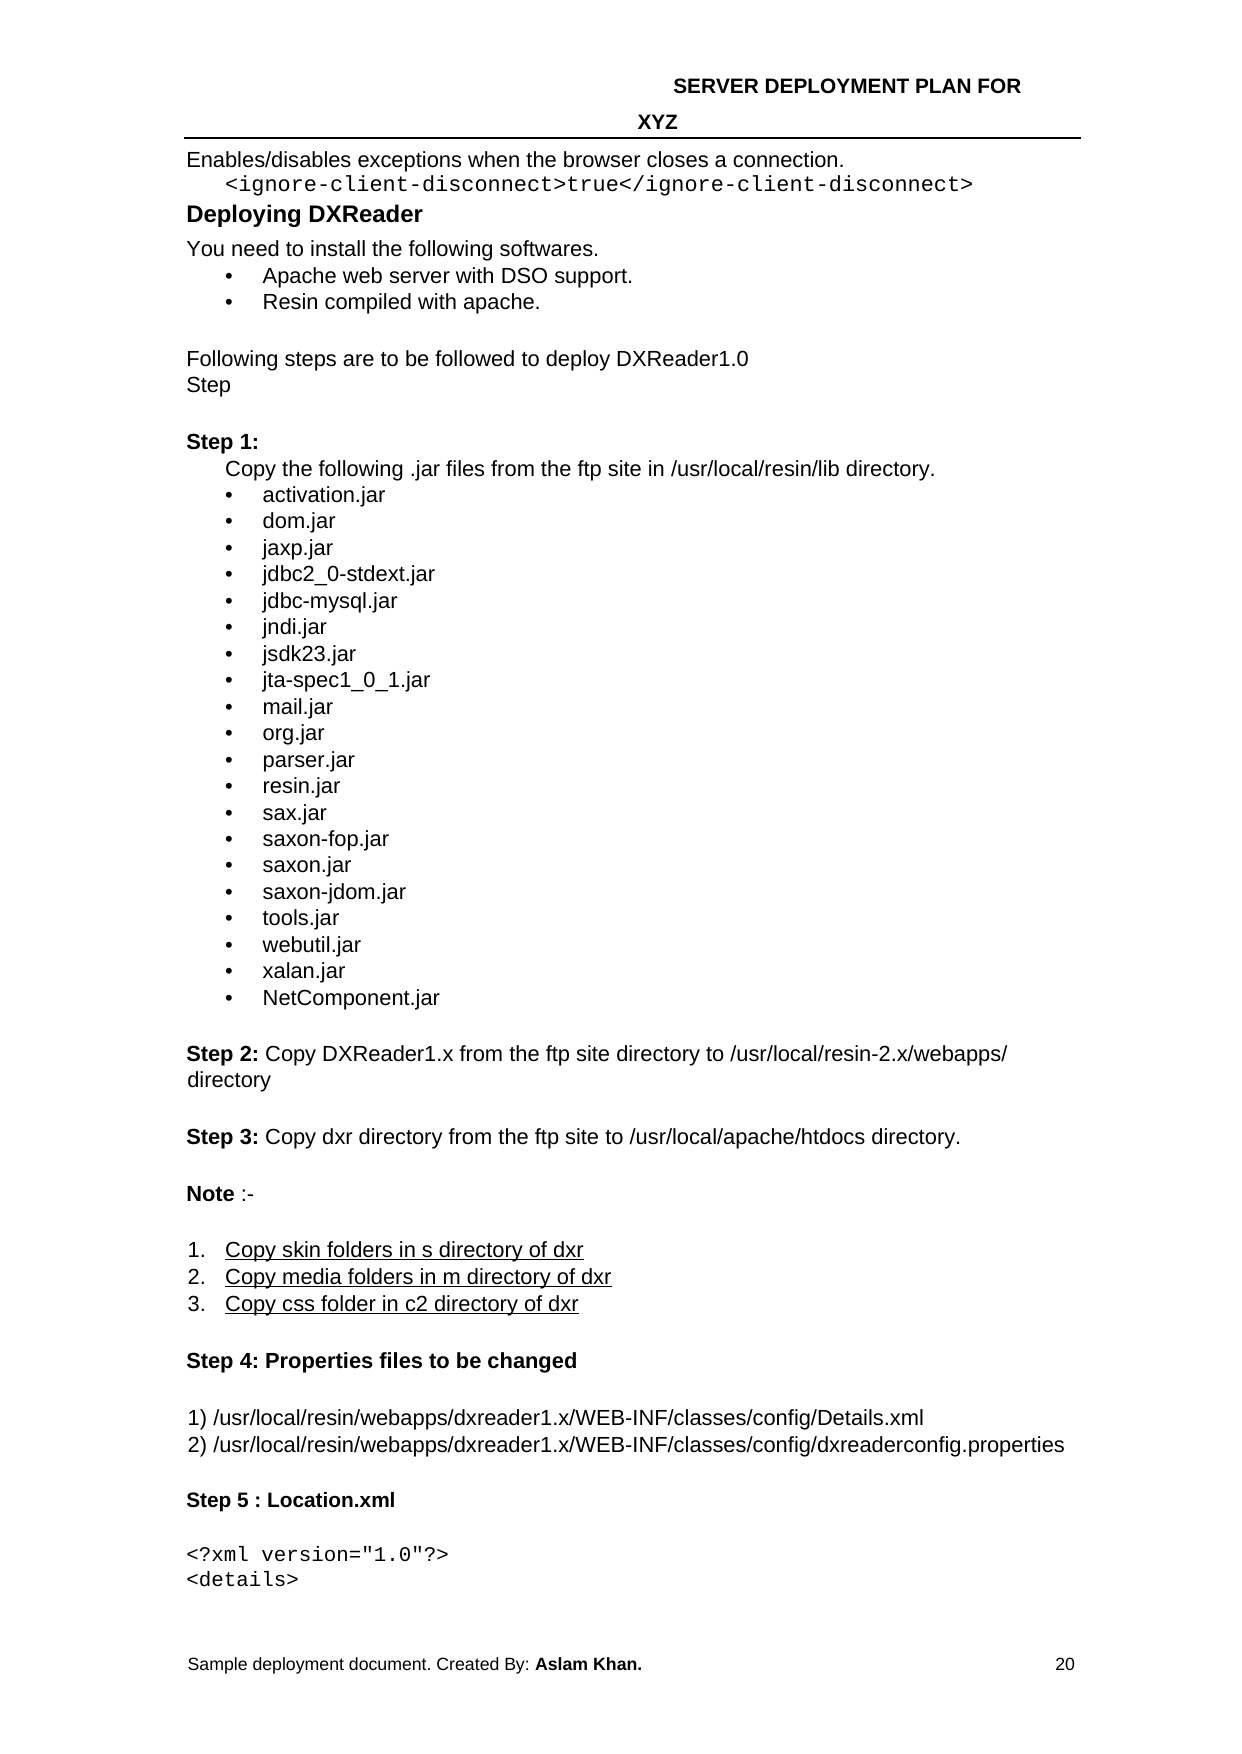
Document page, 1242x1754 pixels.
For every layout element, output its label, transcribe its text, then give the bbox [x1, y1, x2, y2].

list sax.jar [225, 799, 1080, 824]
list activation.jar [225, 482, 1080, 507]
list saxon-jdom.jar [225, 879, 1080, 904]
list Apache web server with DSO support. [225, 263, 1080, 288]
list Resin compiled with apache. [225, 289, 1080, 314]
list tools.jar [225, 905, 1080, 930]
list jaxp.jar [225, 535, 1080, 560]
list jndi.jar [225, 614, 1080, 639]
text <details> [186, 1569, 1080, 1593]
text Step [186, 372, 1080, 397]
list parser.jar [225, 746, 1080, 772]
list saxon-fop.jar [225, 826, 1080, 851]
list jdbc2_0-stdext.jar [225, 561, 1080, 586]
list org.jar [225, 720, 1080, 745]
list mail.jar [225, 693, 1080, 719]
list jsdk23.jar [225, 641, 1080, 666]
list resin.jar [225, 773, 1080, 798]
list jdbc-mysql.jar [225, 588, 1080, 613]
text Note :- [186, 1181, 1080, 1206]
list xalan.jar [225, 958, 1080, 983]
text <ignore-client-disconnect>true</ignore-client-disconnect> [225, 173, 1080, 198]
text <?xml version="1.0"?> [186, 1544, 1080, 1568]
list Copy media folders in m directory of dxr [187, 1264, 1080, 1289]
text Step 5 : Location.xml [186, 1488, 1080, 1512]
text Step 1: [186, 429, 1080, 454]
list NetComponent.jar [225, 984, 1080, 1010]
list jta-spec1_0_1.jar [225, 667, 1080, 692]
text Step 2: Copy DXReader1.x from the ftp site directory to /usr/local/resin-2.x/webapps/ directory [186, 1041, 1080, 1092]
subtitle Deploying DXReader [186, 199, 1080, 227]
text Step 3: Copy dxr directory from the ftp site to /usr/local/apache/htdocs directory. [186, 1124, 1080, 1149]
list Copy skin folders in s directory of dxr [187, 1237, 1080, 1262]
list saxon.jar [225, 852, 1080, 877]
list webutil.jar [225, 932, 1080, 957]
list /usr/local/resin/webapps/dxreader1.x/WEB-INF/classes/config/dxreaderconfig.properties [187, 1431, 1080, 1457]
text Copy the following .jar files from the ftp site in /usr/local/resin/lib directory. [225, 455, 1080, 481]
text Following steps are to be followed to deploy DXReader1.0 [186, 346, 1080, 371]
list /usr/local/resin/webapps/dxreader1.x/WEB-INF/classes/config/Details.xml [187, 1405, 1080, 1430]
list Copy css folder in c2 directory of dxr [187, 1291, 1080, 1316]
text Step 4: Properties files to be changed [186, 1348, 1080, 1373]
text Enables/disables exceptions when the browser closes a connection. [186, 147, 1080, 172]
text You need to install the following softwares. [186, 236, 1080, 261]
list dom.jar [225, 508, 1080, 533]
